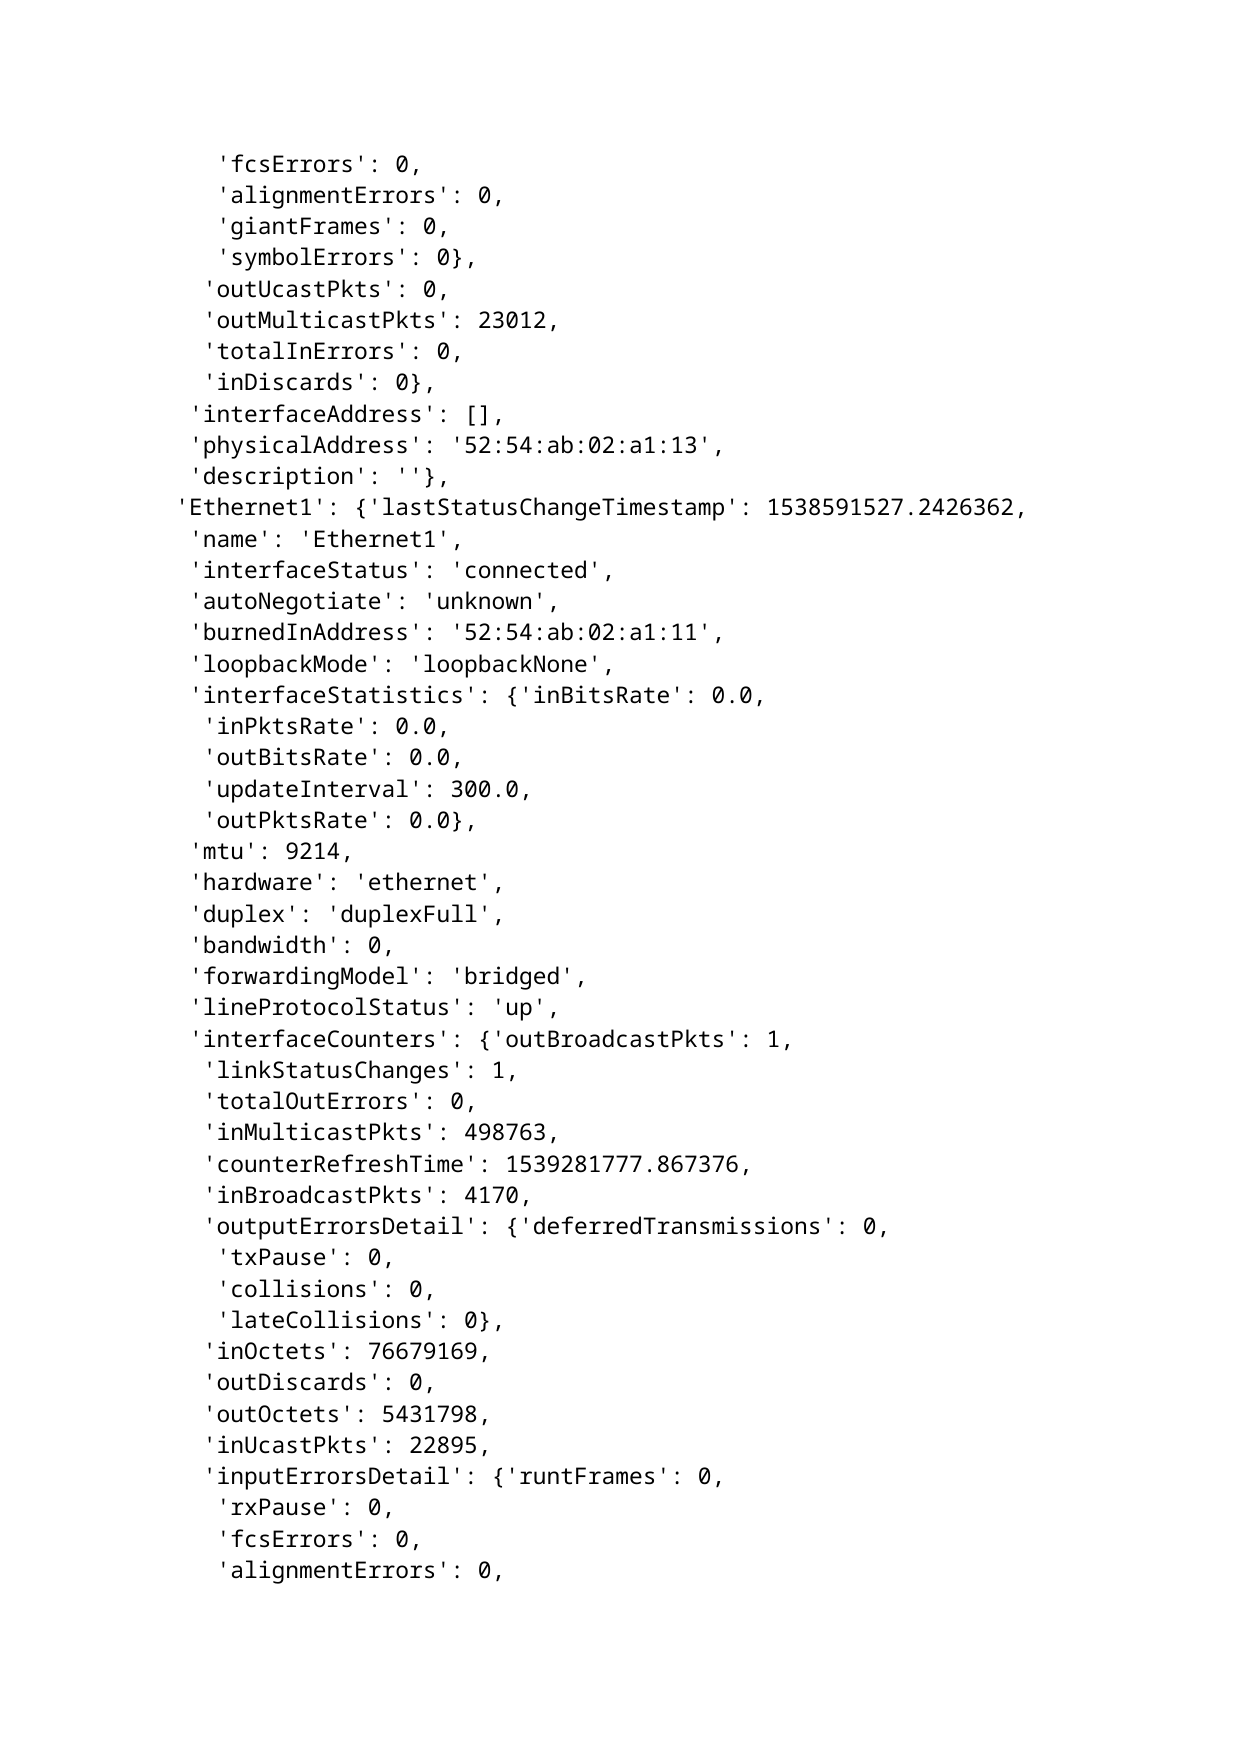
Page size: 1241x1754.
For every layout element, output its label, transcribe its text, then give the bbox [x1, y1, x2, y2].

text 'mtu': 9214, [148, 835, 1093, 866]
text 'fcsErrors': 0, [148, 1523, 1093, 1554]
text 'physicalAddress': '52:54:ab:02:a1:13', [148, 429, 1093, 460]
text 'interfaceAddress': [], [148, 398, 1093, 429]
text 'inUcastPkts': 22895, [148, 1429, 1093, 1460]
text 'outUcastPkts': 0, [148, 273, 1093, 304]
text 'interfaceCounters': {'outBroadcastPkts': 1, [148, 1023, 1093, 1054]
text 'inDiscards': 0}, [148, 366, 1093, 398]
text 'outputErrorsDetail': {'deferredTransmissions': 0, [148, 1210, 1093, 1241]
text 'inOctets': 76679169, [148, 1335, 1093, 1366]
text 'duplex': 'duplexFull', [148, 898, 1093, 929]
text 'name': 'Ethernet1', [148, 523, 1093, 554]
text 'inputErrorsDetail': {'runtFrames': 0, [148, 1460, 1093, 1491]
text 'lateCollisions': 0}, [148, 1304, 1093, 1335]
text 'alignmentErrors': 0, [148, 1554, 1093, 1585]
text 'linkStatusChanges': 1, [148, 1054, 1093, 1085]
text 'collisions': 0, [148, 1273, 1093, 1304]
text 'Ethernet1': {'lastStatusChangeTimestamp': 1538591527.2426362, [148, 491, 1093, 523]
text 'txPause': 0, [148, 1241, 1093, 1273]
text 'updateInterval': 300.0, [148, 773, 1093, 804]
text 'giantFrames': 0, [148, 210, 1093, 241]
text 'loopbackMode': 'loopbackNone', [148, 648, 1093, 679]
text 'outOctets': 5431798, [148, 1398, 1093, 1429]
text 'forwardingModel': 'bridged', [148, 960, 1093, 991]
text 'totalInErrors': 0, [148, 335, 1093, 366]
text 'autoNegotiate': 'unknown', [148, 585, 1093, 616]
text 'symbolErrors': 0}, [148, 241, 1093, 273]
text 'bandwidth': 0, [148, 929, 1093, 960]
text 'outMulticastPkts': 23012, [148, 304, 1093, 335]
text 'description': ''}, [148, 460, 1093, 491]
text 'interfaceStatistics': {'inBitsRate': 0.0, [148, 679, 1093, 710]
text 'alignmentErrors': 0, [148, 179, 1093, 210]
text 'outPktsRate': 0.0}, [148, 804, 1093, 835]
text 'totalOutErrors': 0, [148, 1085, 1093, 1116]
text 'inMulticastPkts': 498763, [148, 1116, 1093, 1148]
text 'hardware': 'ethernet', [148, 866, 1093, 898]
text 'inPktsRate': 0.0, [148, 710, 1093, 741]
text 'inBroadcastPkts': 4170, [148, 1179, 1093, 1210]
text 'outDiscards': 0, [148, 1366, 1093, 1398]
text 'outBitsRate': 0.0, [148, 741, 1093, 773]
text 'rxPause': 0, [148, 1491, 1093, 1523]
text 'lineProtocolStatus': 'up', [148, 991, 1093, 1023]
text 'interfaceStatus': 'connected', [148, 554, 1093, 585]
text 'fcsErrors': 0, [148, 148, 1093, 179]
text 'counterRefreshTime': 1539281777.867376, [148, 1148, 1093, 1179]
text 'burnedInAddress': '52:54:ab:02:a1:11', [148, 616, 1093, 648]
